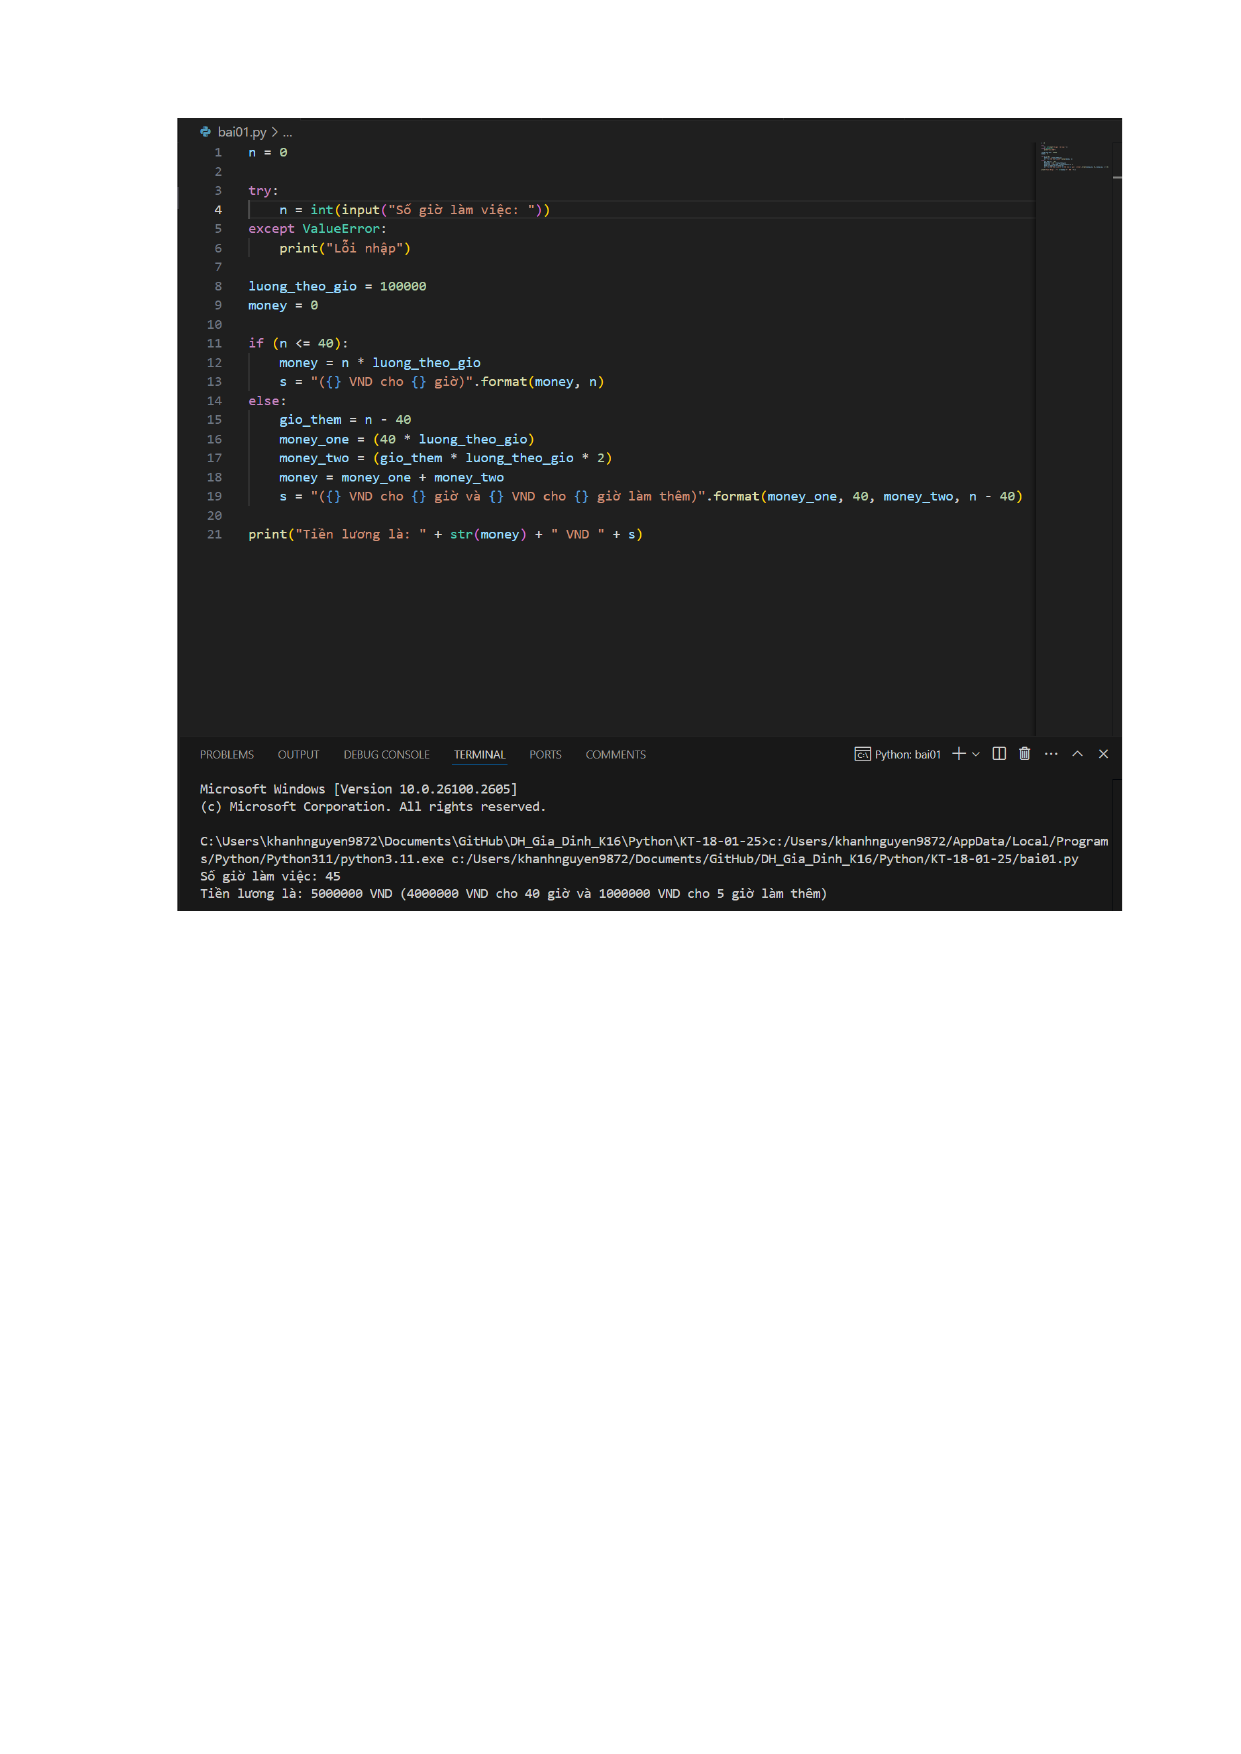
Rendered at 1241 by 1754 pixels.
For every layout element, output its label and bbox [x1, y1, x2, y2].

picture [177, 118, 1123, 911]
